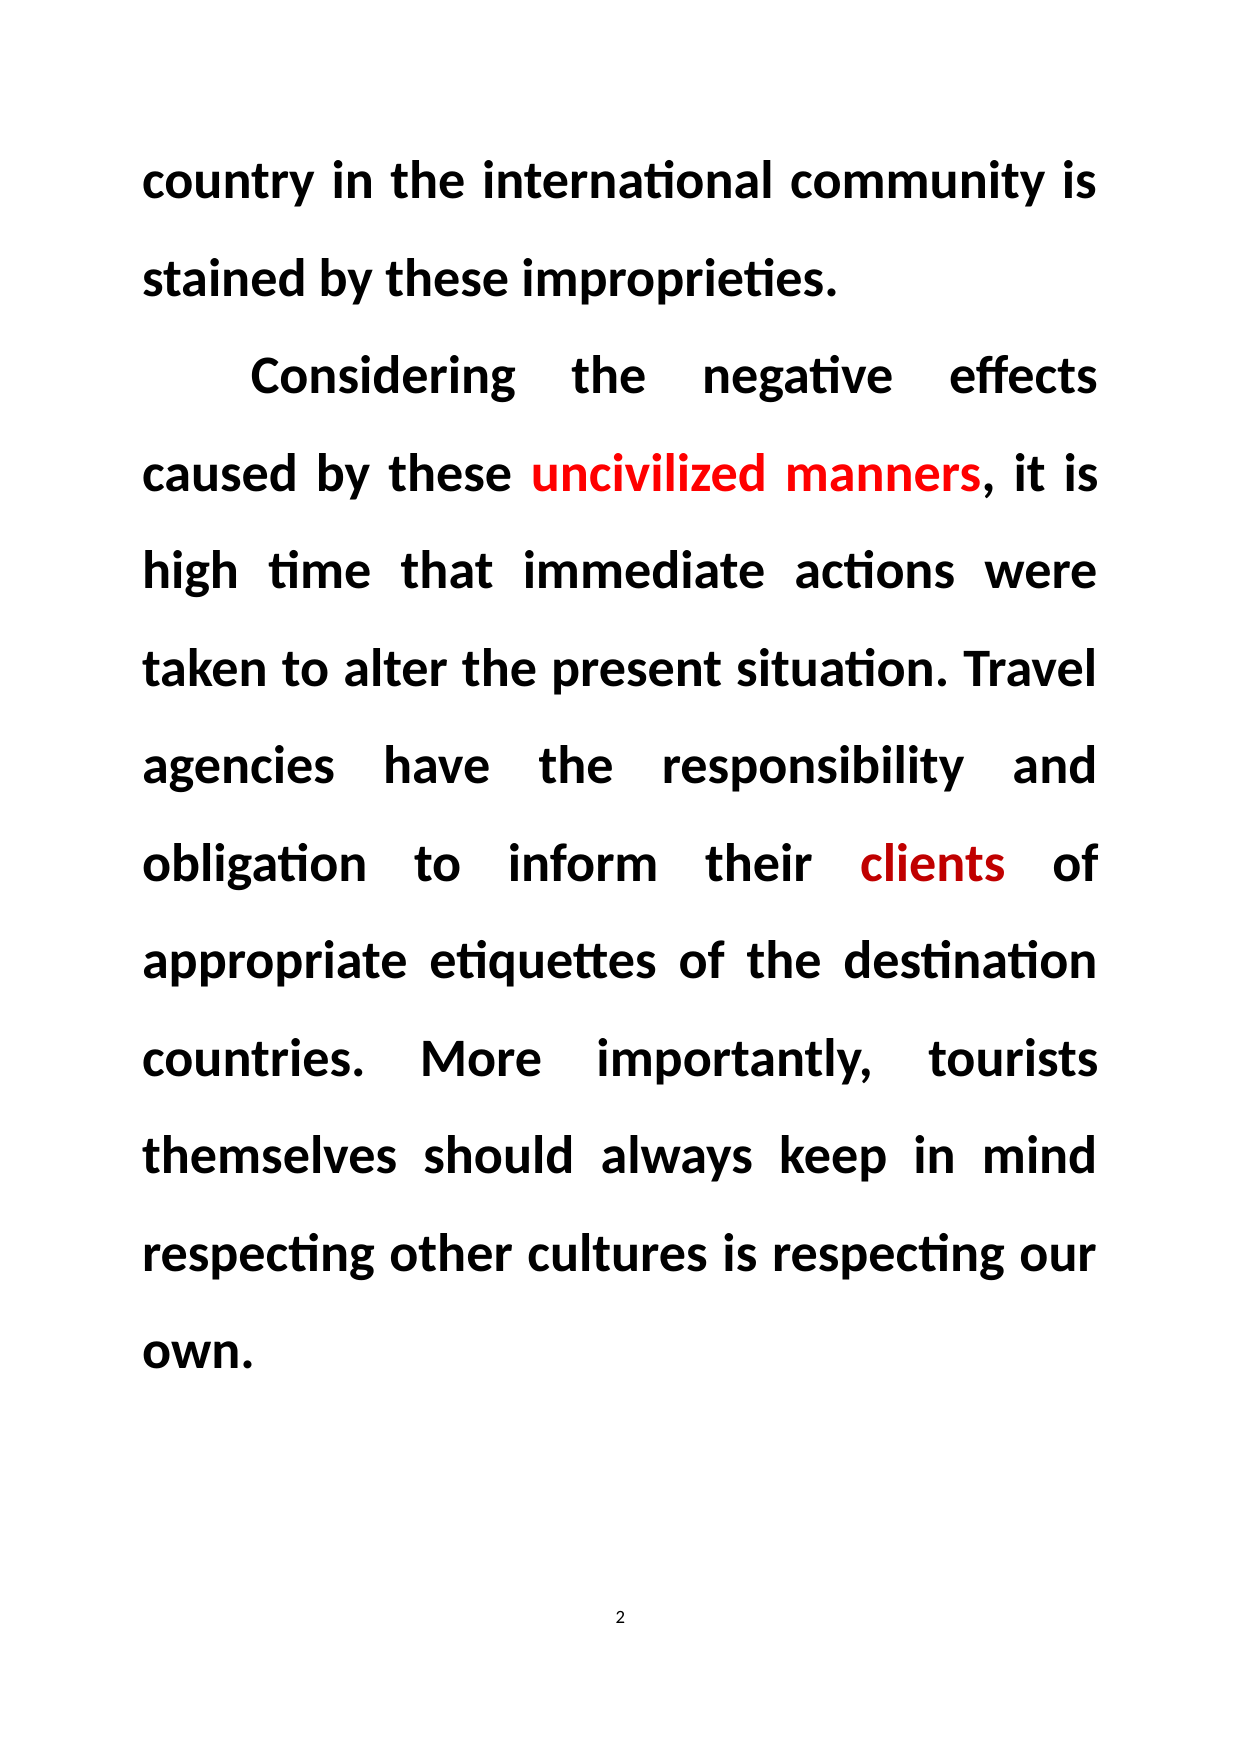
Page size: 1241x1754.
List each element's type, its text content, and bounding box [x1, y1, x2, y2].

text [142, 130, 1098, 325]
text Considering the negative effects caused by these uncivilized manners, it is high time that immediate actions were taken to alter the present situation. Travel agencies have the responsibility and obligation to inform their clients of appropriate etiquettes of the destination countries. More importantly, tourists themselves should always keep in mind respecting other cultures is respecting our own. [142, 325, 1098, 1398]
